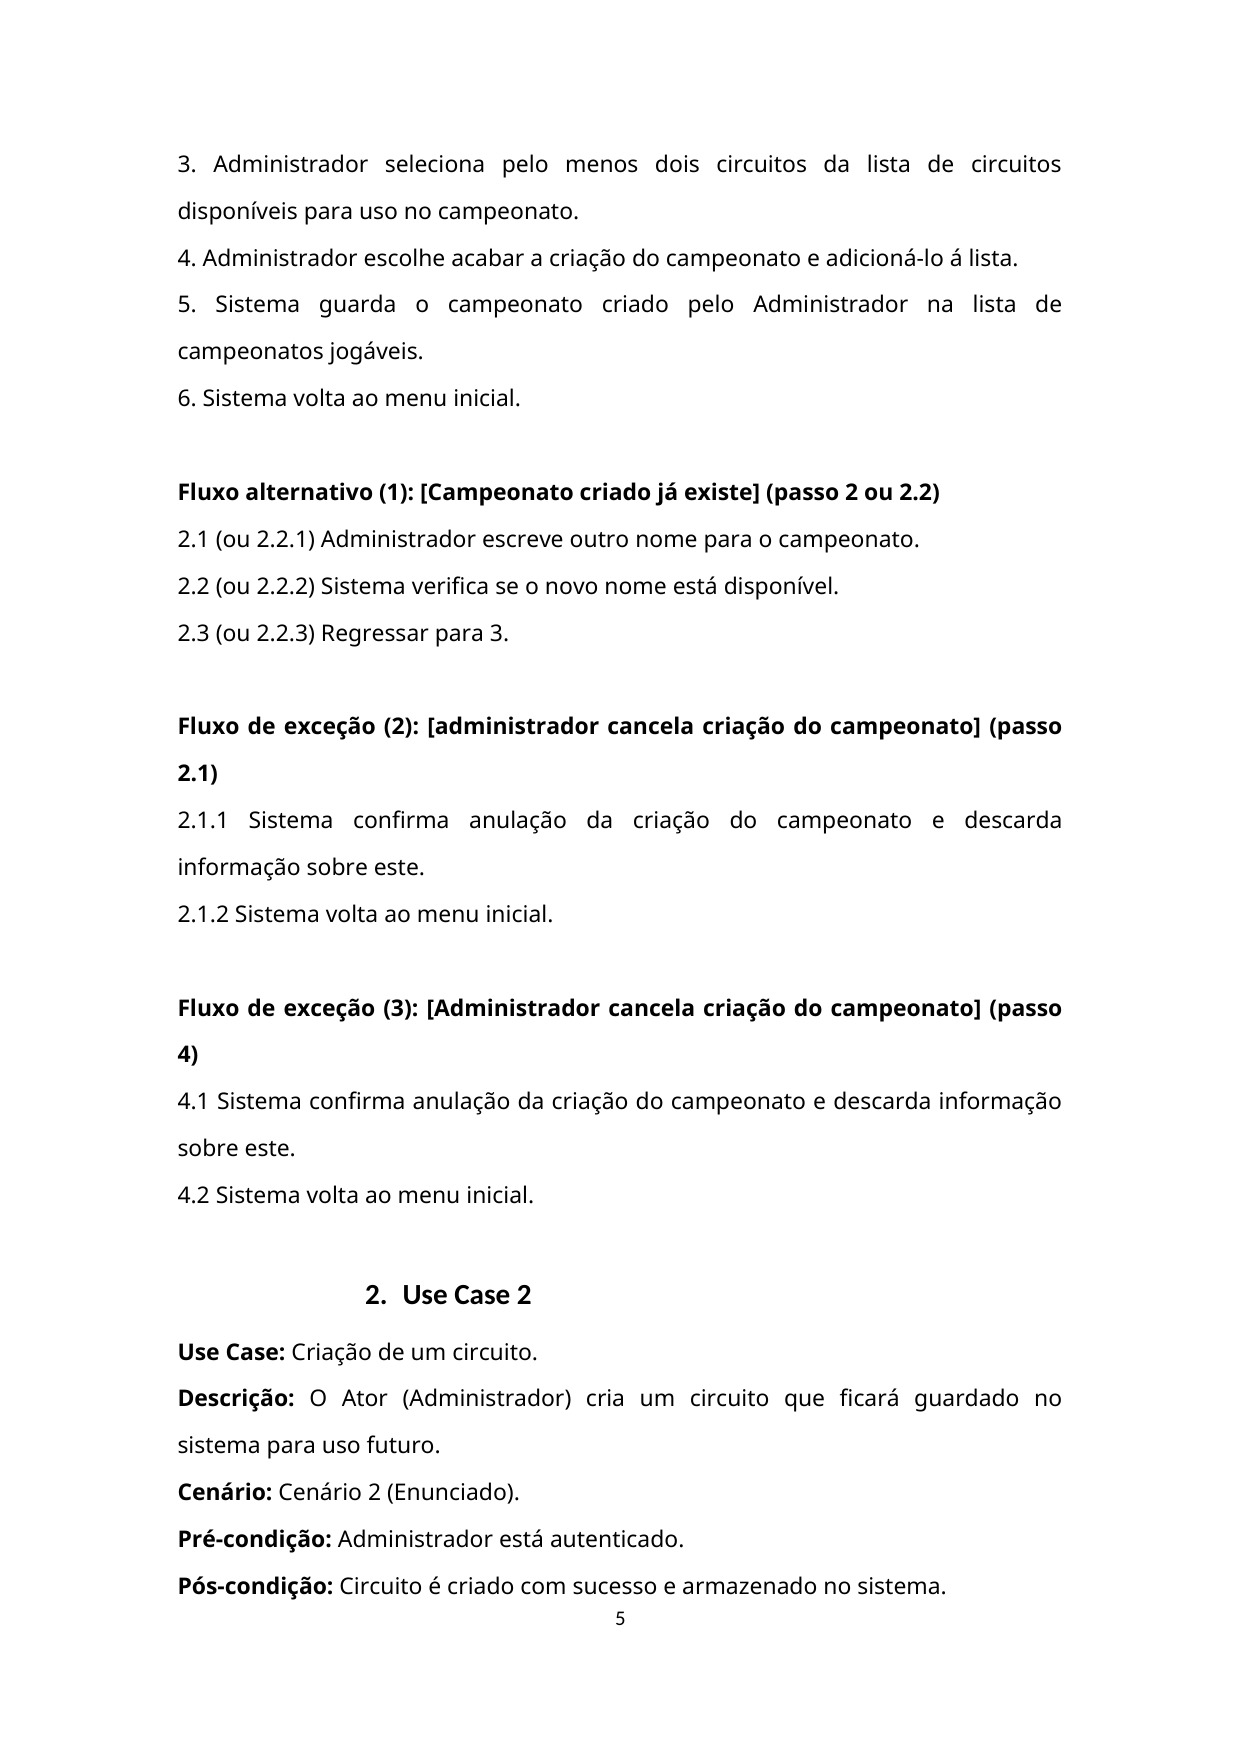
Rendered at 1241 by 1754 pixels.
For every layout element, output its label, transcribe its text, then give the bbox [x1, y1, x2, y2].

text 4.1 Sistema confirma anulação da criação do campeonato e descarda informação sobre este. [177, 1085, 1063, 1163]
text 2.1.1 Sistema confirma anulação da criação do campeonato e descarda informação sobre este. [177, 804, 1063, 882]
text Fluxo de exceção (3): [Administrador cancela criação do campeonato] (passo 4) [177, 991, 1063, 1069]
text Descrição: O Ator (Administrador) cria um circuito que ficará guardado no sistema para uso futuro. [177, 1382, 1063, 1461]
text 6. Sistema volta ao menu inicial. [177, 382, 1063, 413]
text 5. Sistema guarda o campeonato criado pelo Administrador na lista de campeonatos jogáveis. [177, 288, 1063, 366]
text Pós-condição: Circuito é criado com sucesso e armazenado no sistema. [177, 1570, 1063, 1601]
text 2.3 (ou 2.2.3) Regressar para 3. [177, 616, 1063, 648]
subtitle Use Case 2 [365, 1276, 1063, 1311]
text Cenário: Cenário 2 (Enunciado). [177, 1476, 1063, 1507]
text Pré-condição: Administrador está autenticado. [177, 1523, 1063, 1554]
text Fluxo alternativo (1): [Campeonato criado já existe] (passo 2 ou 2.2) [177, 476, 1063, 507]
text 3. Administrador seleciona pelo menos dois circuitos da lista de circuitos disponíveis para uso no campeonato. [177, 148, 1063, 226]
text 4. Administrador escolhe acabar a criação do campeonato e adicioná-lo á lista. [177, 241, 1063, 273]
text 2.2 (ou 2.2.2) Sistema verifica se o novo nome está disponível. [177, 569, 1063, 601]
text 2.1.2 Sistema volta ao menu inicial. [177, 898, 1063, 929]
text 2.1 (ou 2.2.1) Administrador escreve outro nome para o campeonato. [177, 523, 1063, 554]
text Use Case: Criação de um circuito. [177, 1336, 1063, 1367]
text Fluxo de exceção (2): [administrador cancela criação do campeonato] (passo 2.1) [177, 710, 1063, 788]
text 4.2 Sistema volta ao menu inicial. [177, 1179, 1063, 1210]
